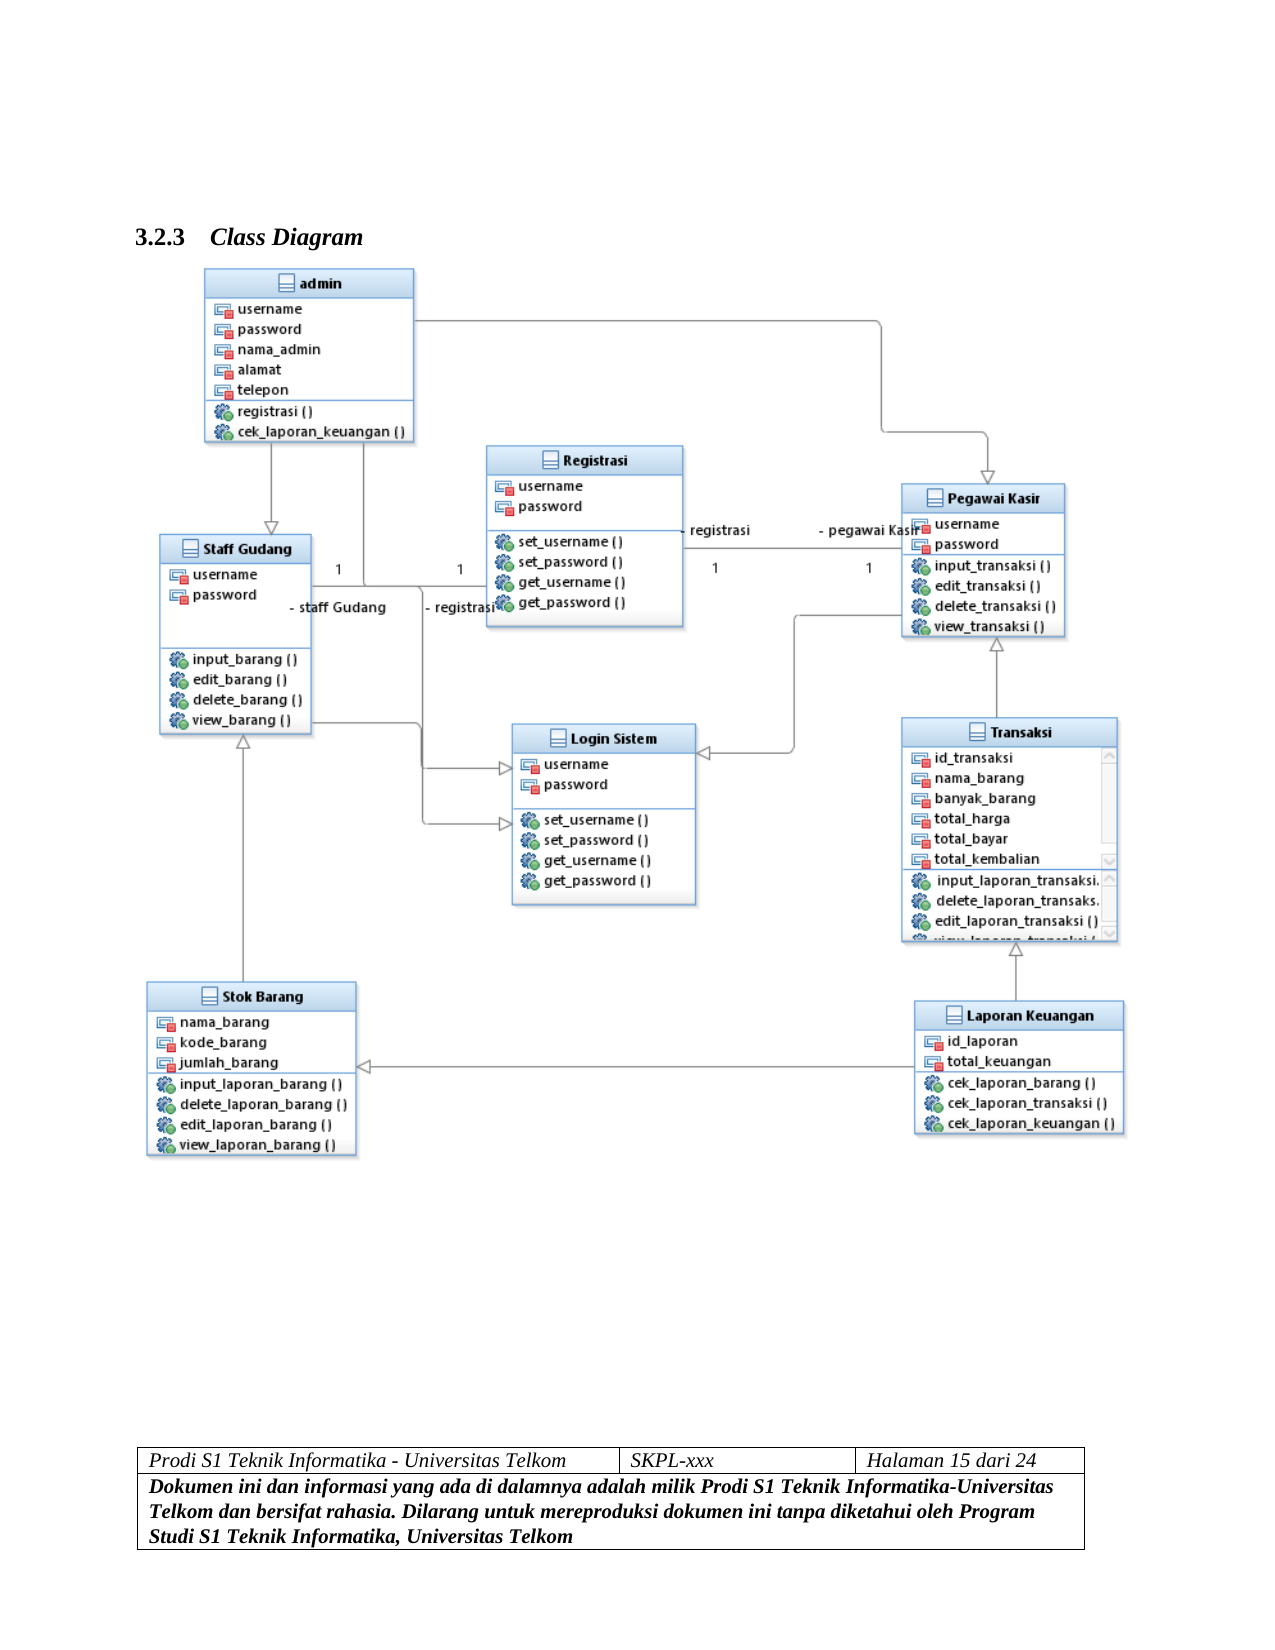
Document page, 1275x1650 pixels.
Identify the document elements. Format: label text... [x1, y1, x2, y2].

picture [135, 257, 1139, 1174]
subtitle Class Diagram [135, 225, 1140, 250]
